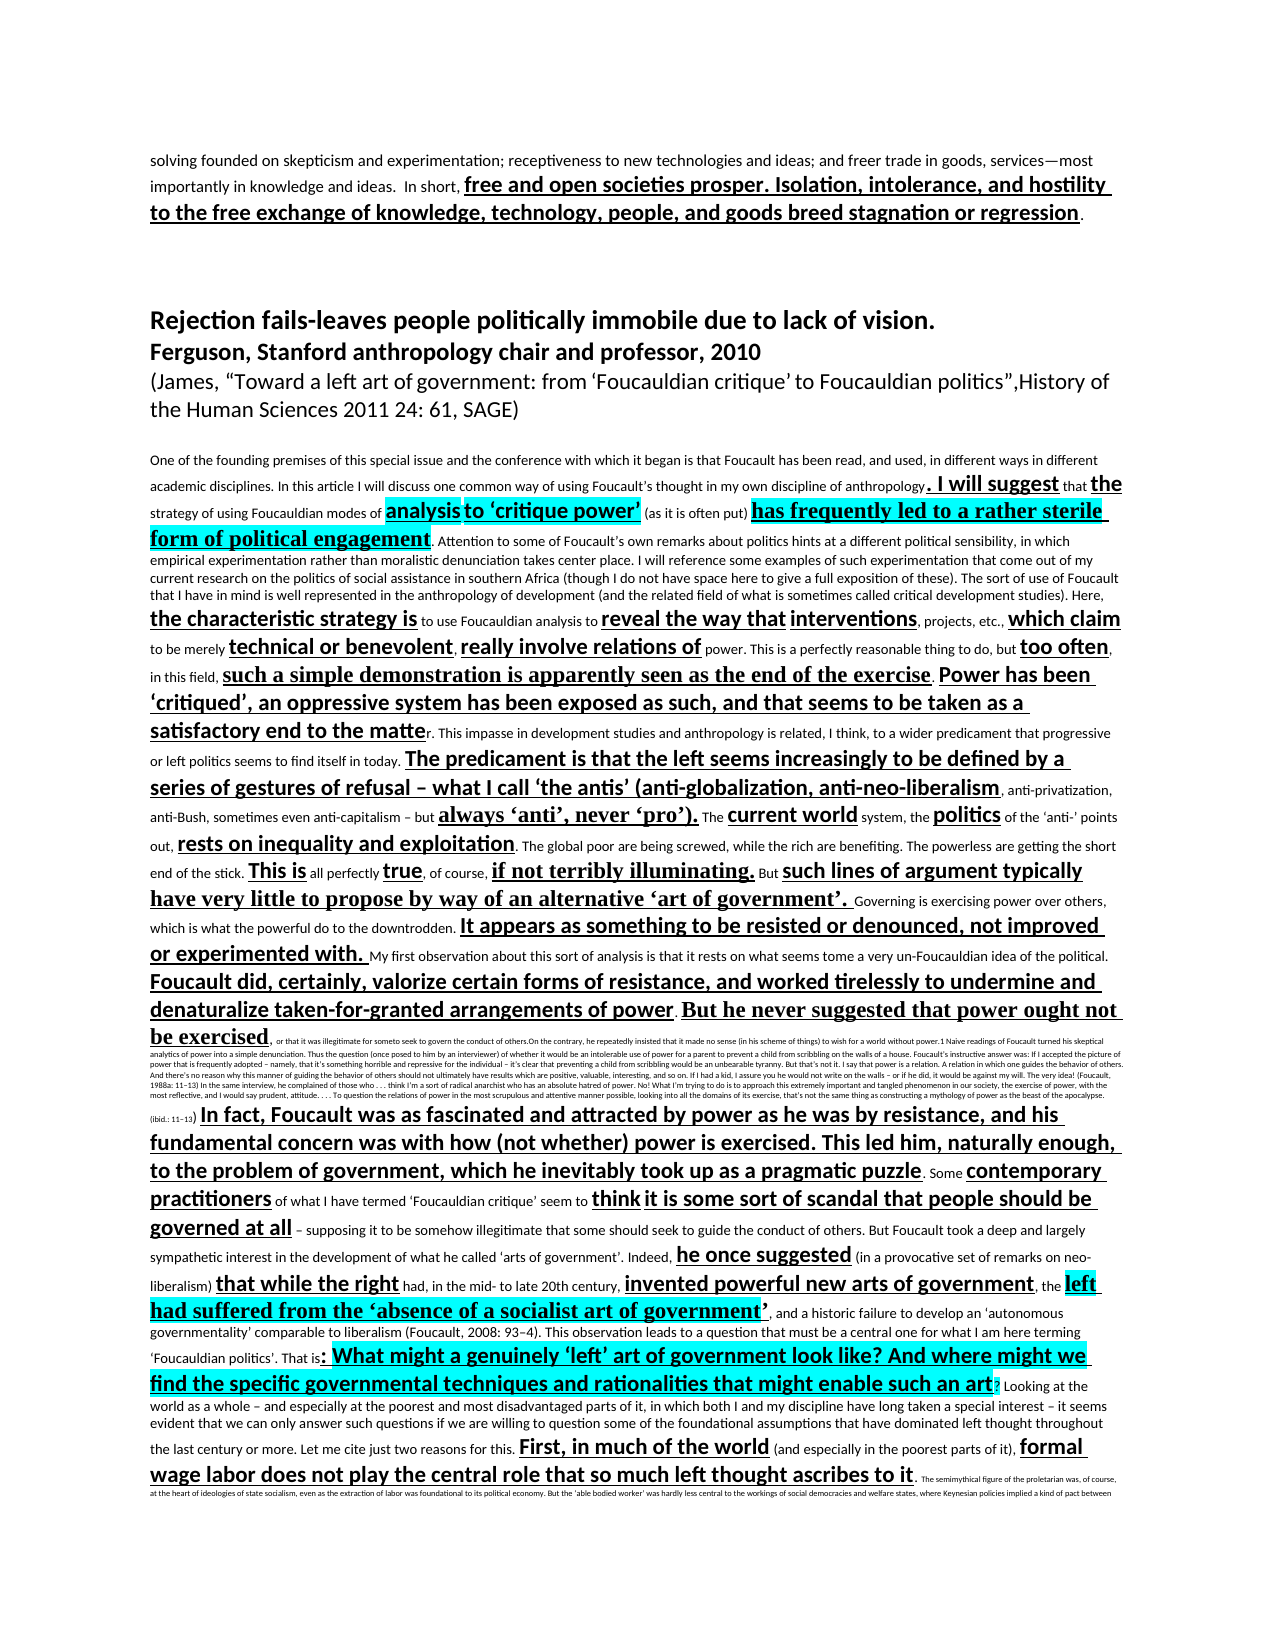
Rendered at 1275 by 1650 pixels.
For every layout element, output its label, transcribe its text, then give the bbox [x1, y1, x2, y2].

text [150, 451, 1125, 1499]
subtitle Rejection fails-leaves people politically immobile due to lack of vision. [150, 303, 1125, 336]
text (James, “Toward a left art of government: from ‘Foucauldian critique’ to Foucauldian politics”,History of the Human Sciences 2011 24: 61, SAGE) [150, 367, 1125, 423]
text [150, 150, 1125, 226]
text Ferguson, Stanford anthropology chair and professor, 2010 [150, 336, 1125, 367]
